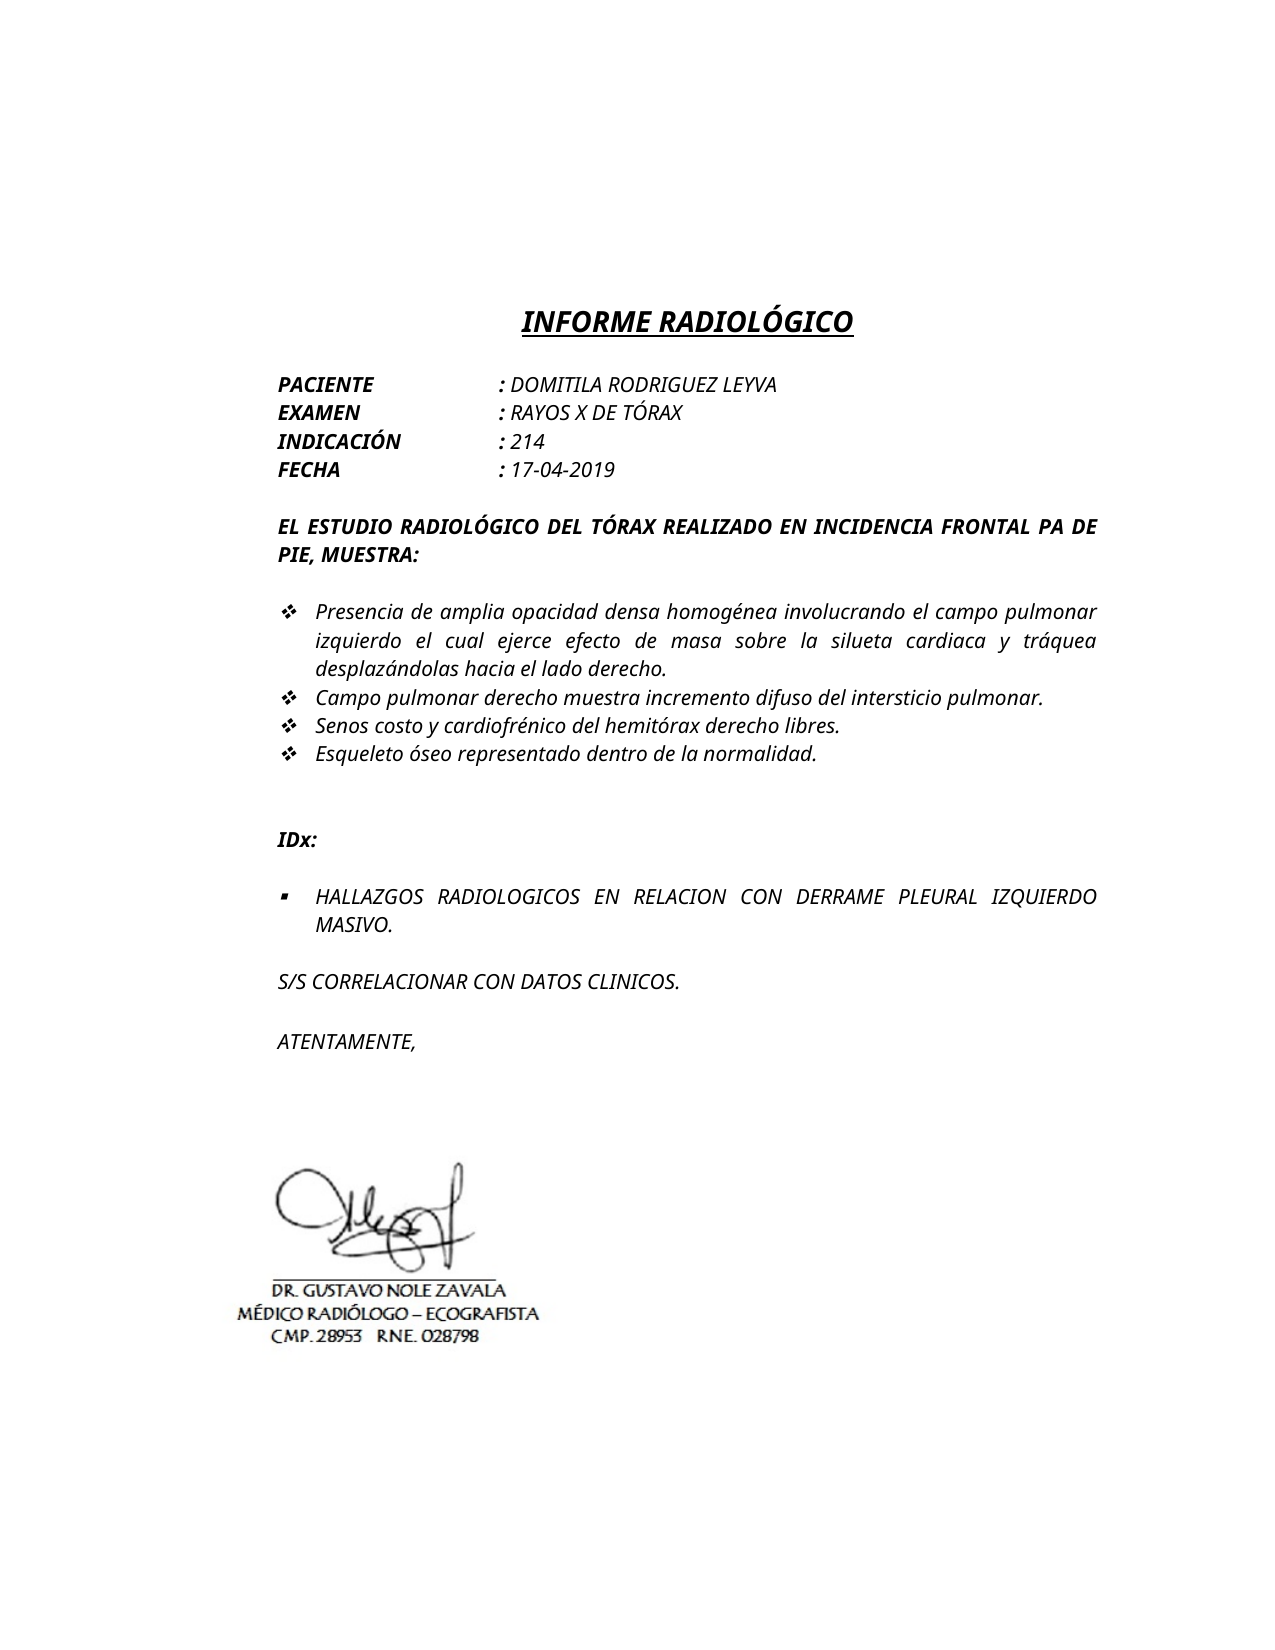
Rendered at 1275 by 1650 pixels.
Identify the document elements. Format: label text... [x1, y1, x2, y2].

text ATENTAMENTE, [278, 1027, 1098, 1055]
list HALLAZGOS RADIOLOGICOS EN RELACION CON DERRAME PLEURAL IZQUIERDO MASIVO. [278, 882, 1098, 939]
text EXAMEN : RAYOS X DE TÓRAX [278, 398, 1098, 427]
subtitle EL ESTUDIO RADIOLÓGICO DEL TÓRAX REALIZADO EN INCIDENCIA FRONTAL PA DE PIE, MUESTRA: [278, 512, 1098, 569]
text INDICACIÓN : 214 [278, 427, 1098, 455]
list Esqueleto óseo representado dentro de la normalidad. [278, 739, 1098, 768]
list Senos costo y cardiofrénico del hemitórax derecho libres. [278, 711, 1098, 739]
list Presencia de amplia opacidad densa homogénea involucrando el campo pulmonar izquierdo el cual ejerce efecto de masa sobre la silueta cardiaca y tráquea desplazándolas hacia el lado derecho. [278, 597, 1098, 683]
list Campo pulmonar derecho muestra incremento difuso del intersticio pulmonar. [278, 683, 1098, 711]
text S/S CORRELACIONAR CON DATOS CLINICOS. [278, 967, 1098, 996]
text IDx: [278, 825, 1098, 853]
text FECHA : 17-04-2019 [278, 455, 1098, 484]
title INFORME RADIOLÓGICO [278, 302, 1098, 341]
text PACIENTE : DOMITILA RODRIGUEZ LEYVA [278, 370, 1098, 398]
picture [184, 1146, 573, 1396]
